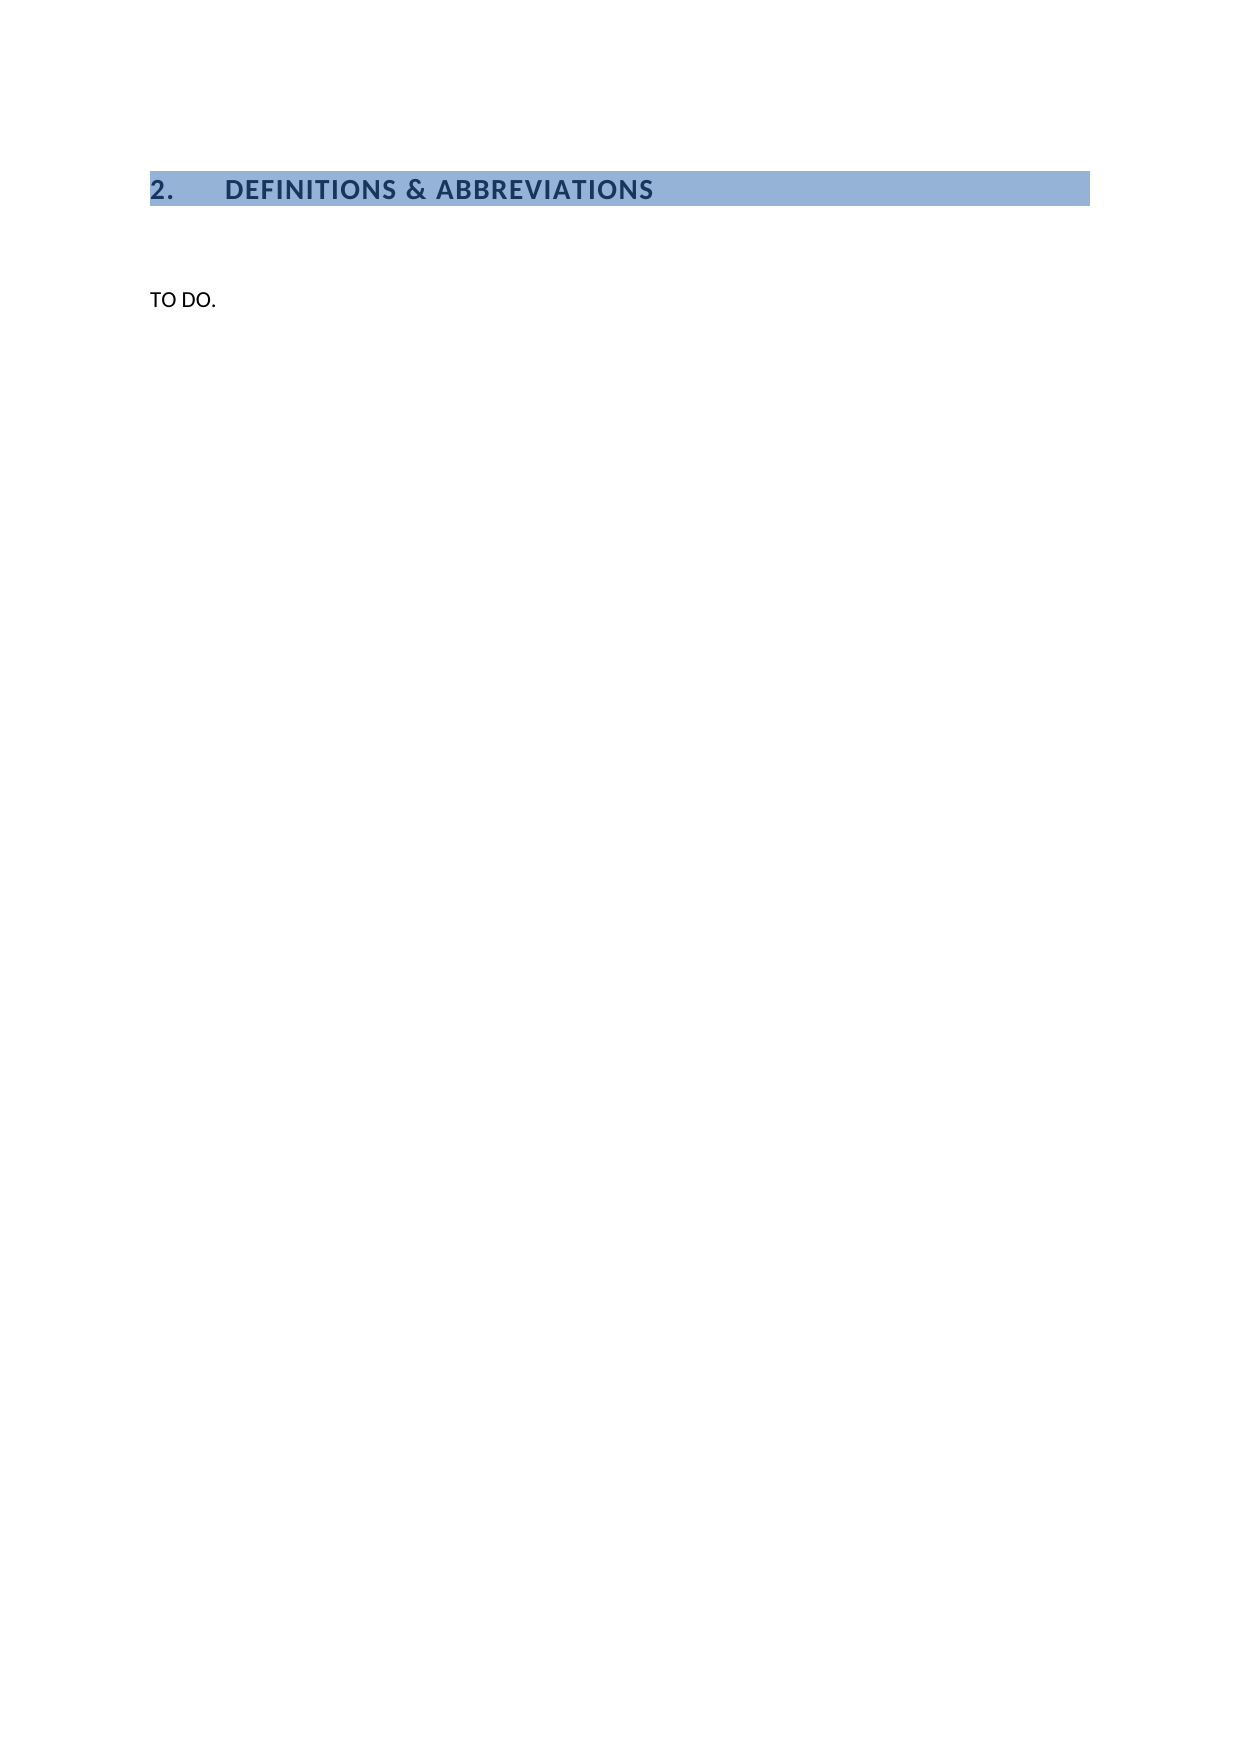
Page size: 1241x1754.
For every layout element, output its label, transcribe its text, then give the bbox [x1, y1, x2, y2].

text TO DO. [150, 286, 1090, 314]
subtitle Definitions & Abbreviations [150, 171, 1090, 206]
